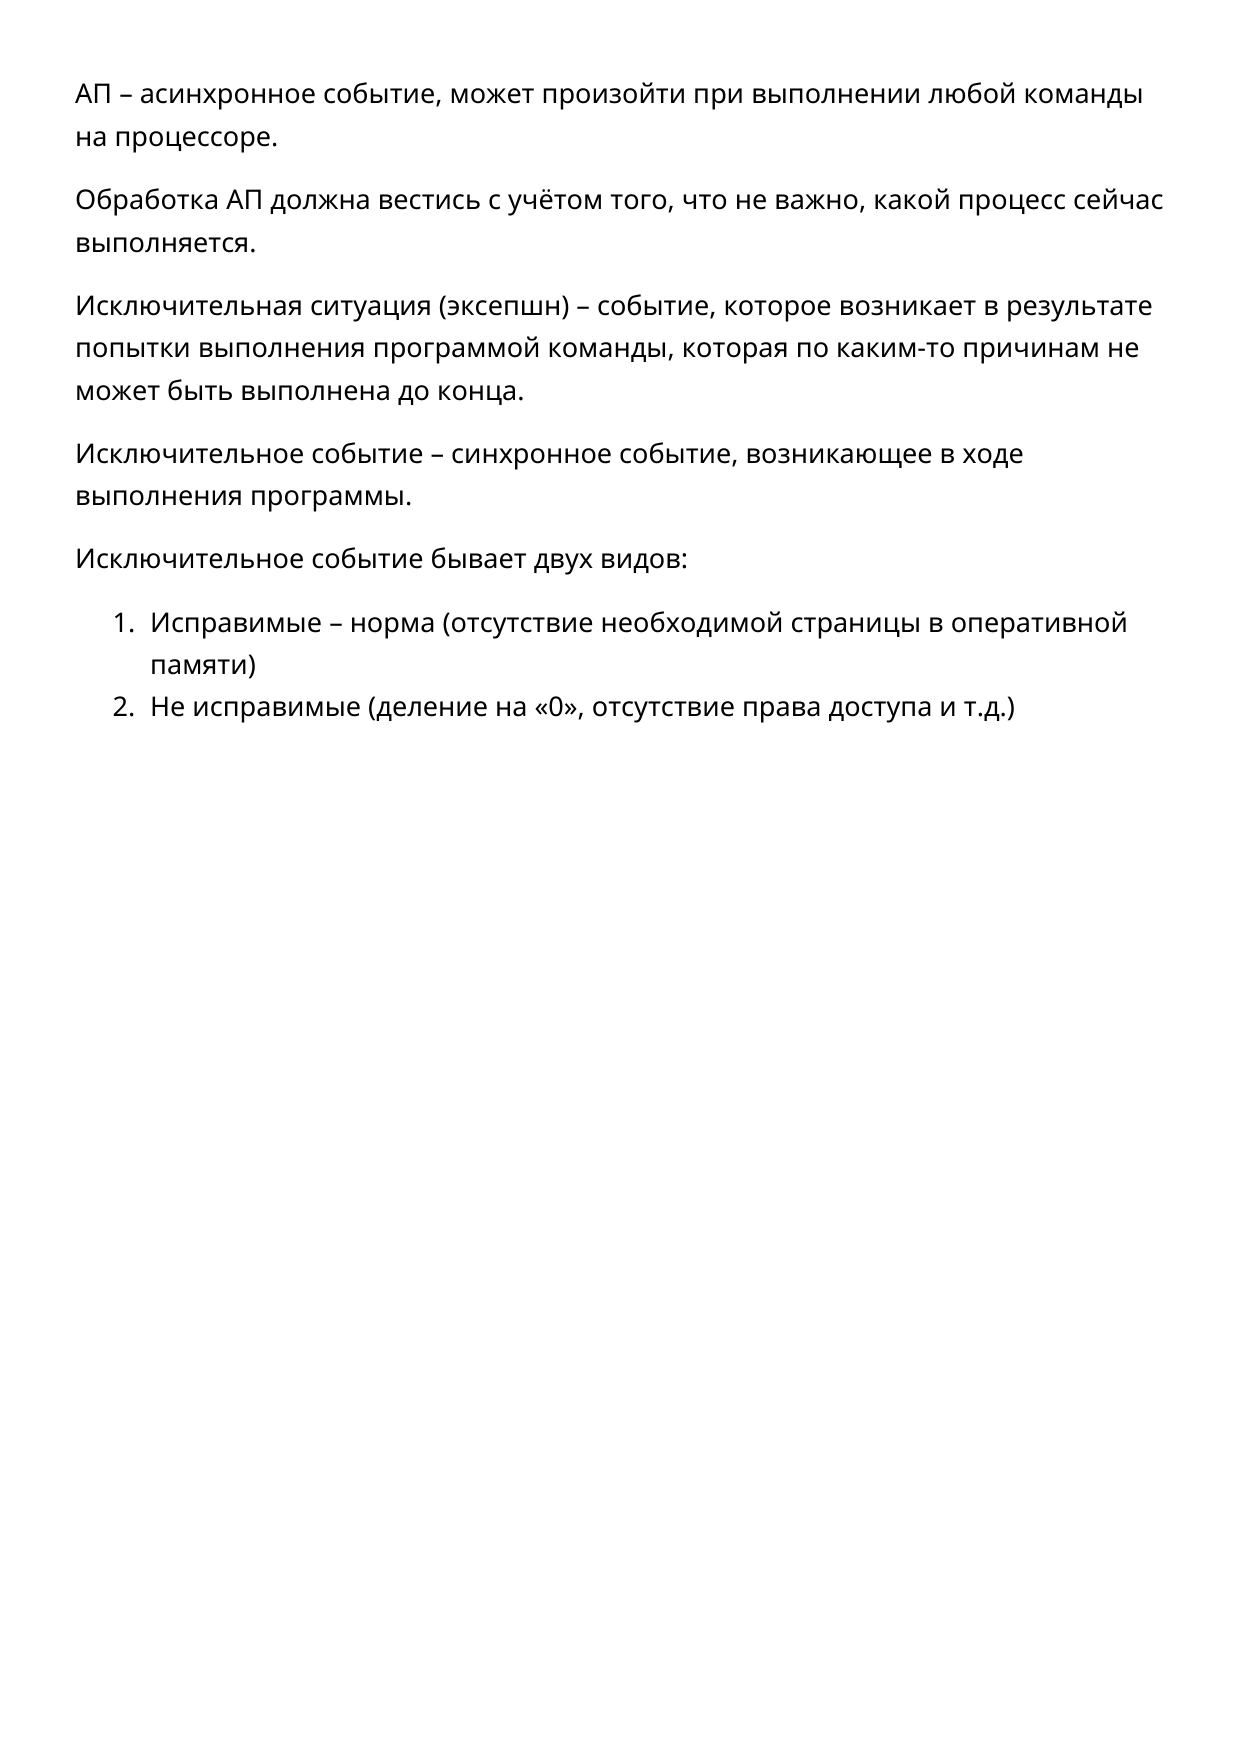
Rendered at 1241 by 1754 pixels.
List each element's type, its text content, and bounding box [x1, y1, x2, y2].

text АП – асинхронное событие, может произойти при выполнении любой команды на процессоре. [75, 75, 1165, 154]
text Исключительная ситуация (эксепшн) – событие, которое возникает в результате попытки выполнения программой команды, которая по каким-то причинам не может быть выполнена до конца. [75, 286, 1165, 408]
text Исключительное событие бывает двух видов: [75, 540, 1165, 577]
text Исключительное событие – синхронное событие, возникающее в ходе выполнения программы. [75, 434, 1165, 513]
text Обработка АП должна вестись с учётом того, что не важно, какой процесс сейчас выполняется. [75, 181, 1165, 260]
list Не исправимые (деление на «0», отсутствие права доступа и т.д.) [112, 688, 1165, 725]
list Исправимые – норма (отсутствие необходимой страницы в оперативной памяти) [112, 603, 1165, 682]
